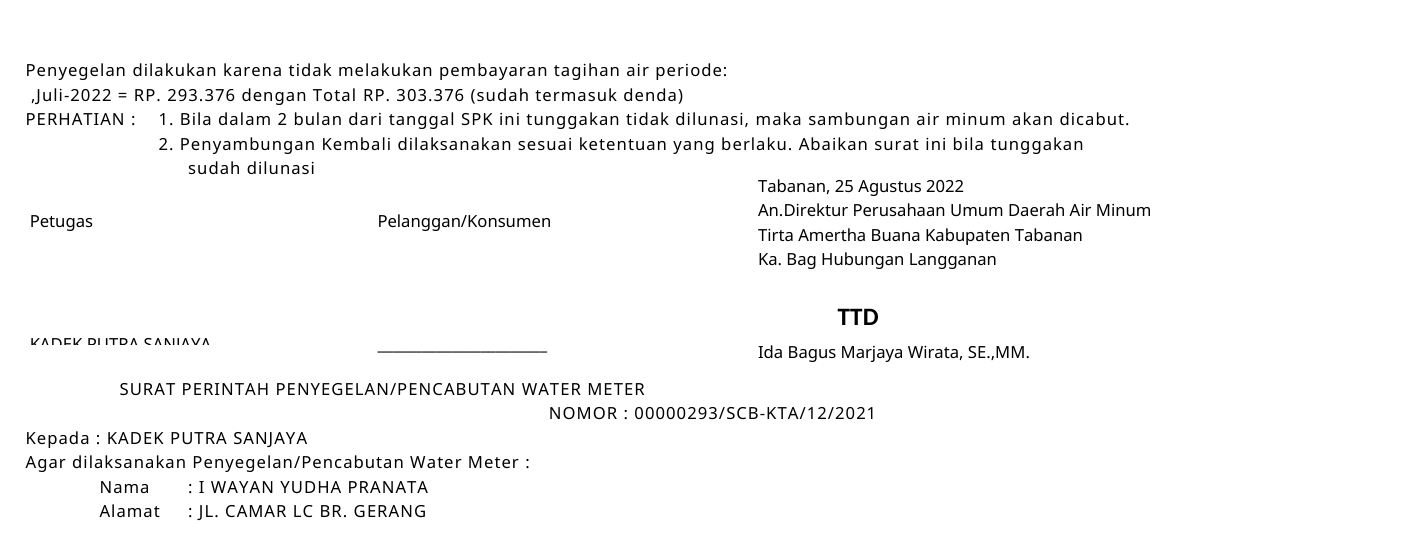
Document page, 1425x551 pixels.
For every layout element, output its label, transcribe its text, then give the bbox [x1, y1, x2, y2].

text NOMOR : 00000293/SCB-KTA/12/2021 [25, 402, 1399, 424]
text Nama : I WAYAN YUDHA PRANATA [25, 475, 1399, 498]
text SURAT PERINTAH PENYEGELAN/PENCABUTAN WATER METER [25, 377, 1399, 400]
text PERHATIAN : 1. Bila dalam 2 bulan dari tanggal SPK ini tunggakan tidak dilunasi, maka sambungan air minum akan dicabut. [25, 108, 1399, 131]
text 2. Penyambungan Kembali dilaksanakan sesuai ketentuan yang berlaku. Abaikan surat ini bila tunggakan [25, 132, 1399, 155]
text sudah dilunasi [25, 157, 1399, 180]
text Agar dilaksanakan Penyegelan/Pencabutan Water Meter : [25, 451, 1399, 473]
text Kepada : KADEK PUTRA SANJAYA [25, 426, 1399, 449]
text Alamat : JL. CAMAR LC BR. GERANG [25, 500, 1399, 522]
text ,Juli-2022 = RP. 293.376 dengan Total RP. 303.376 (sudah termasuk denda) [25, 83, 1399, 106]
text Penyegelan dilakukan karena tidak melakukan pembayaran tagihan air periode: [25, 59, 1399, 82]
